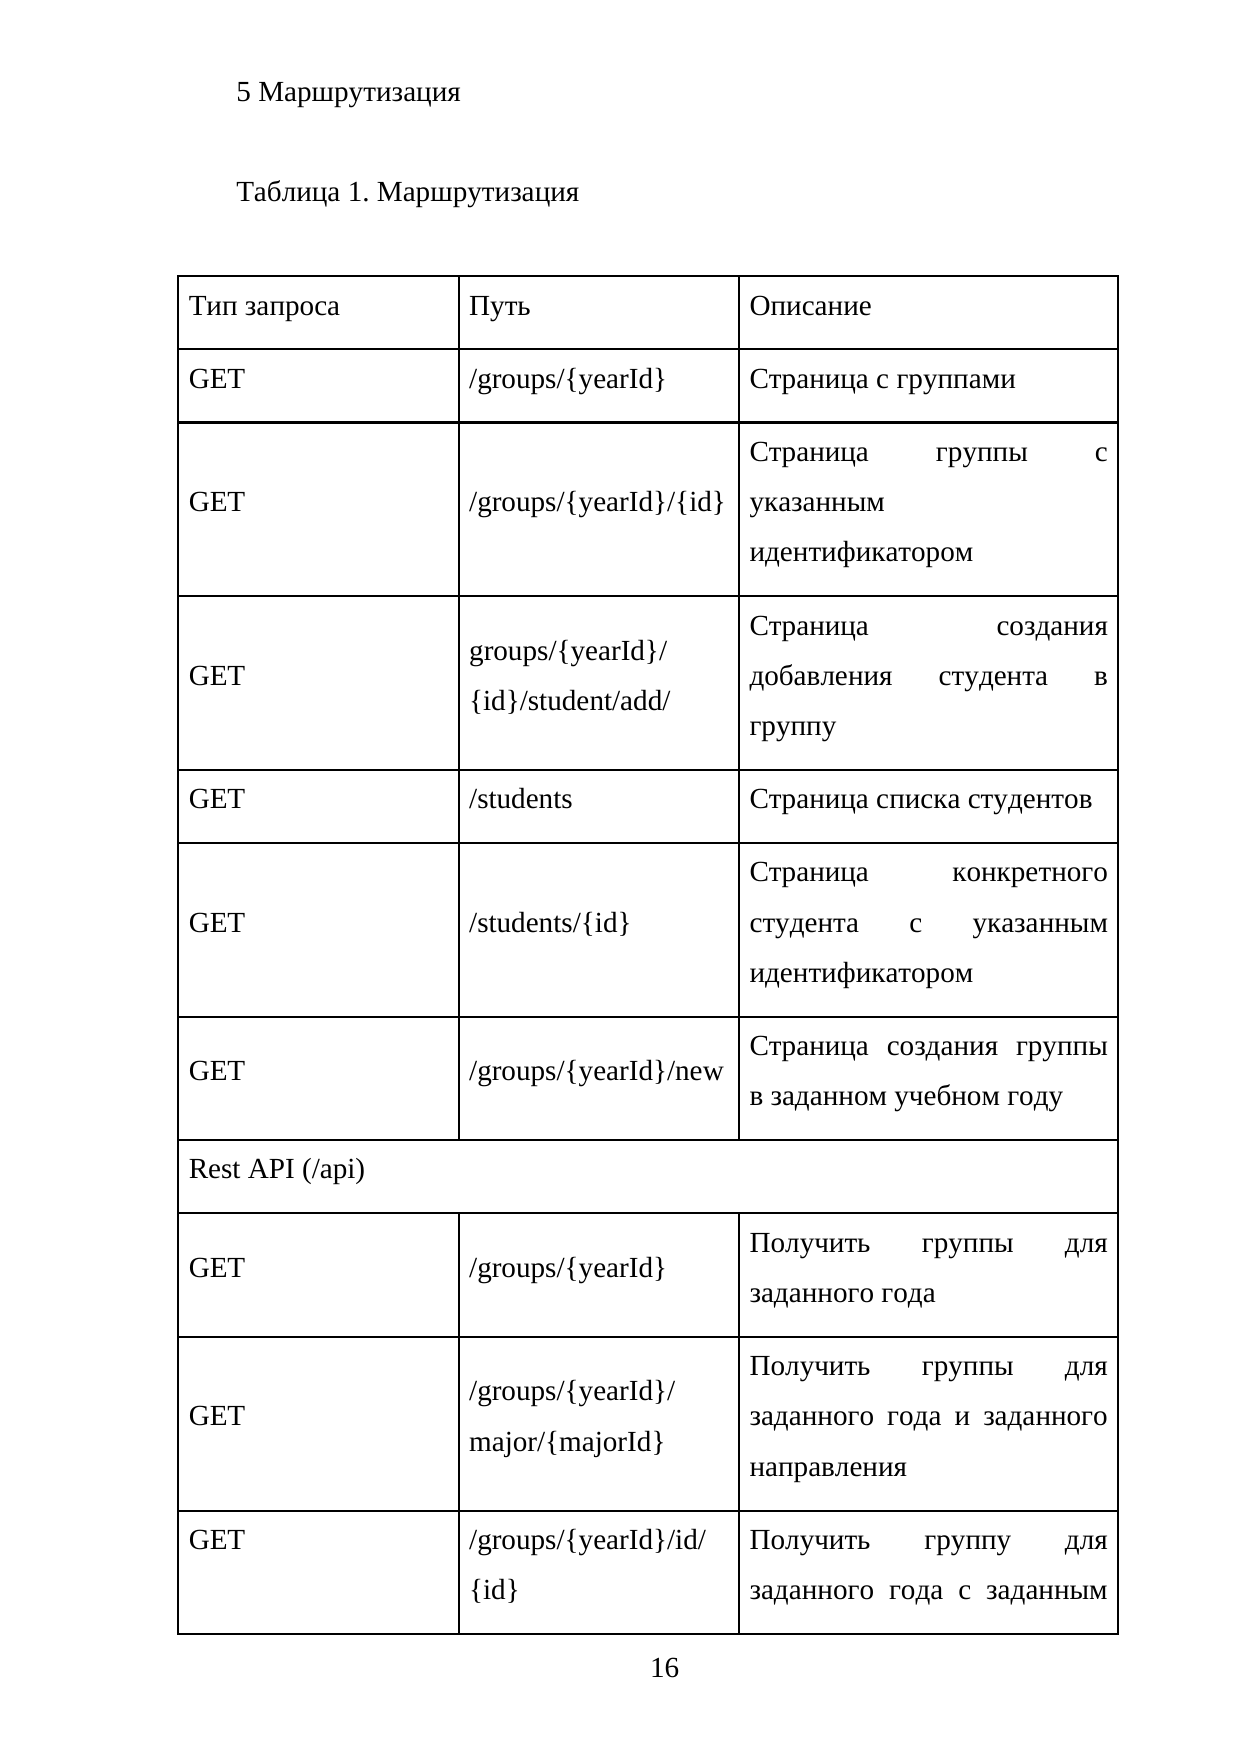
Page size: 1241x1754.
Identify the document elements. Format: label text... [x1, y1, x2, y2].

table_cell /groups/{yearId}/major/{majorId} [460, 1338, 738, 1509]
table_cell GET [179, 1214, 458, 1336]
table_cell /students [460, 771, 738, 842]
table_cell GET [179, 1018, 458, 1139]
table_cell GET [179, 844, 458, 1016]
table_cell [460, 1512, 738, 1633]
table_cell Страница создания добавления студента в группу [740, 597, 1117, 769]
table_cell GET [179, 771, 458, 842]
table_cell /groups/{yearId} [460, 350, 738, 421]
table_header Путь [460, 277, 738, 348]
table_cell /groups/{yearId} [460, 1214, 738, 1336]
table_cell /students/{id} [460, 844, 738, 1016]
table_header Тип запроса [179, 277, 458, 348]
table_cell Получить группы для заданного года и заданного направления [740, 1338, 1117, 1509]
table_header Описание [740, 277, 1117, 348]
table_cell GET [179, 424, 458, 595]
table_cell Страница списка студентов [740, 771, 1117, 842]
subtitle 5 Маршрутизация [177, 74, 1152, 107]
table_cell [740, 1512, 1117, 1633]
table_cell Страница группы с указанным идентификатором [740, 424, 1117, 595]
table_cell /groups/{yearId}/new [460, 1018, 738, 1139]
text Таблица 1. Маршрутизация [177, 174, 1152, 208]
table_cell GET [179, 1512, 458, 1633]
table_cell Страница конкретного студента с указанным идентификатором [740, 844, 1117, 1016]
table_cell GET [179, 350, 458, 421]
table_cell GET [179, 597, 458, 769]
table_cell Страница с группами [740, 350, 1117, 421]
table_cell /groups/{yearId}/{id} [460, 424, 738, 595]
table_cell Получить группы для заданного года [740, 1214, 1117, 1336]
table_cell Rest API (/api) [179, 1141, 1117, 1212]
table_cell Страница создания группы в заданном учебном году [740, 1018, 1117, 1139]
table_cell GET [179, 1338, 458, 1509]
table_cell groups/{yearId}/{id}/student/add/ [460, 597, 738, 769]
